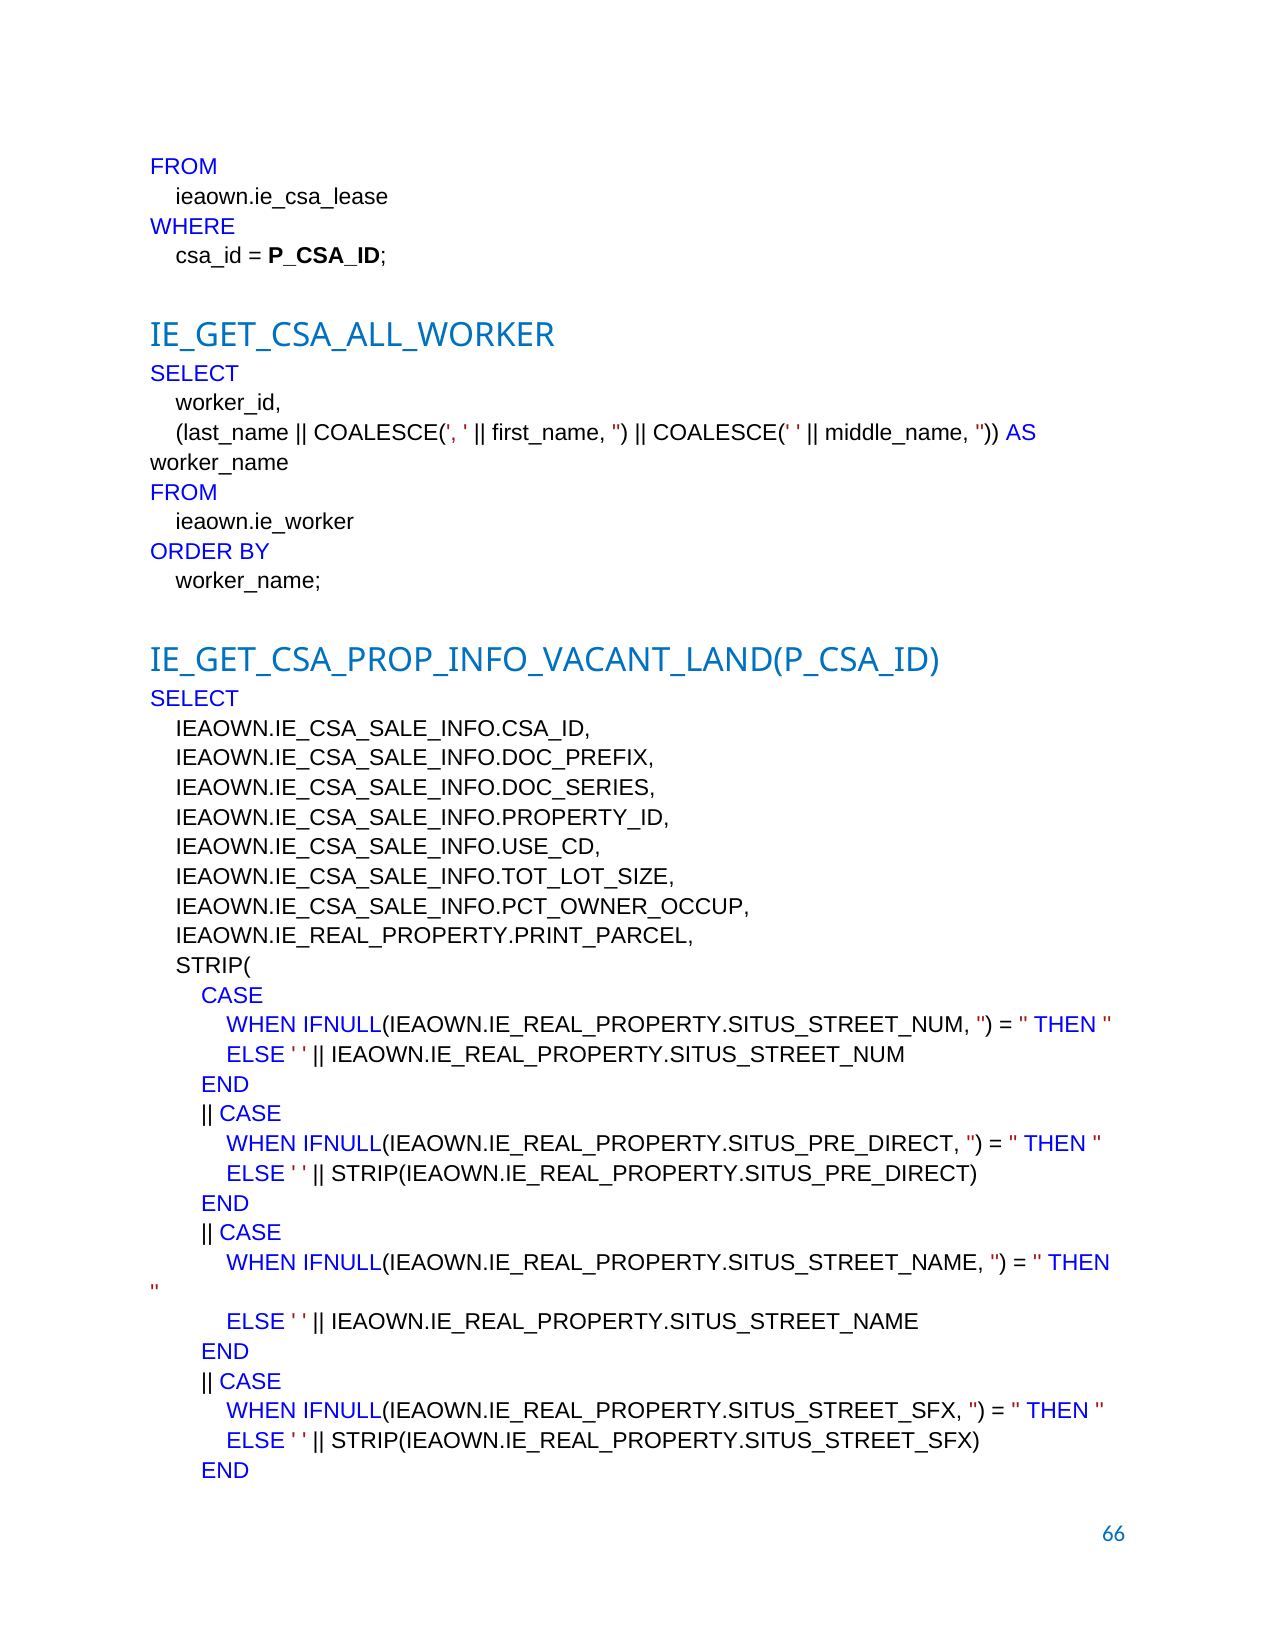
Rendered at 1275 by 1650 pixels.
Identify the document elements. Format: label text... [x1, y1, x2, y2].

text ieaown.ie_csa_lease [150, 180, 1125, 209]
text IEAOWN.IE_CSA_SALE_INFO.CSA_ID, [150, 711, 1125, 741]
text worker_name; [150, 564, 1125, 594]
text ELSE ' ' || STRIP(IEAOWN.IE_REAL_PROPERTY.SITUS_PRE_DIRECT) [150, 1156, 1125, 1186]
text IEAOWN.IE_CSA_SALE_INFO.DOC_SERIES, [150, 771, 1125, 800]
text IEAOWN.IE_CSA_SALE_INFO.PROPERTY_ID, [150, 800, 1125, 830]
text SELECT [150, 681, 1125, 711]
text || CASE [150, 1216, 1125, 1246]
text || CASE [150, 1097, 1125, 1127]
text IEAOWN.IE_REAL_PROPERTY.PRINT_PARCEL, [150, 919, 1125, 949]
subtitle IE_GET_CSA_ALL_WORKER [150, 311, 1125, 356]
text worker_id, [150, 386, 1125, 416]
text || CASE [150, 1364, 1125, 1394]
text (last_name || COALESCE(', ' || first_name, '') || COALESCE(' ' || middle_name, '')) AS worker_name [150, 416, 1125, 475]
text ELSE ' ' || IEAOWN.IE_REAL_PROPERTY.SITUS_STREET_NUM [150, 1038, 1125, 1067]
text FROM [150, 475, 1125, 505]
subtitle IE_GET_CSA_PROP_INFO_VACANT_LAND(P_CSA_ID) [150, 636, 1125, 681]
text END [150, 1186, 1125, 1216]
text IEAOWN.IE_CSA_SALE_INFO.TOT_LOT_SIZE, [150, 859, 1125, 889]
text ORDER BY [150, 534, 1125, 564]
text WHEN IFNULL(IEAOWN.IE_REAL_PROPERTY.SITUS_STREET_SFX, '') = '' THEN '' [150, 1394, 1125, 1424]
text IEAOWN.IE_CSA_SALE_INFO.PCT_OWNER_OCCUP, [150, 889, 1125, 919]
text END [150, 1067, 1125, 1097]
text CASE [150, 978, 1125, 1008]
text WHEN IFNULL(IEAOWN.IE_REAL_PROPERTY.SITUS_STREET_NUM, '') = '' THEN '' [150, 1008, 1125, 1038]
text WHEN IFNULL(IEAOWN.IE_REAL_PROPERTY.SITUS_STREET_NAME, '') = '' THEN '' [150, 1246, 1125, 1305]
text END [150, 1334, 1125, 1364]
text ieaown.ie_worker [150, 505, 1125, 534]
text STRIP( [150, 949, 1125, 978]
text ELSE ' ' || IEAOWN.IE_REAL_PROPERTY.SITUS_STREET_NAME [150, 1305, 1125, 1334]
text WHERE [150, 209, 1125, 239]
text SELECT [150, 356, 1125, 386]
text IEAOWN.IE_CSA_SALE_INFO.DOC_PREFIX, [150, 741, 1125, 771]
text WHEN IFNULL(IEAOWN.IE_REAL_PROPERTY.SITUS_PRE_DIRECT, '') = '' THEN '' [150, 1127, 1125, 1156]
text IEAOWN.IE_CSA_SALE_INFO.USE_CD, [150, 830, 1125, 859]
text END [150, 1453, 1125, 1483]
text ELSE ' ' || STRIP(IEAOWN.IE_REAL_PROPERTY.SITUS_STREET_SFX) [150, 1424, 1125, 1453]
text csa_id = P_CSA_ID; [150, 239, 1125, 269]
text FROM [150, 150, 1125, 180]
